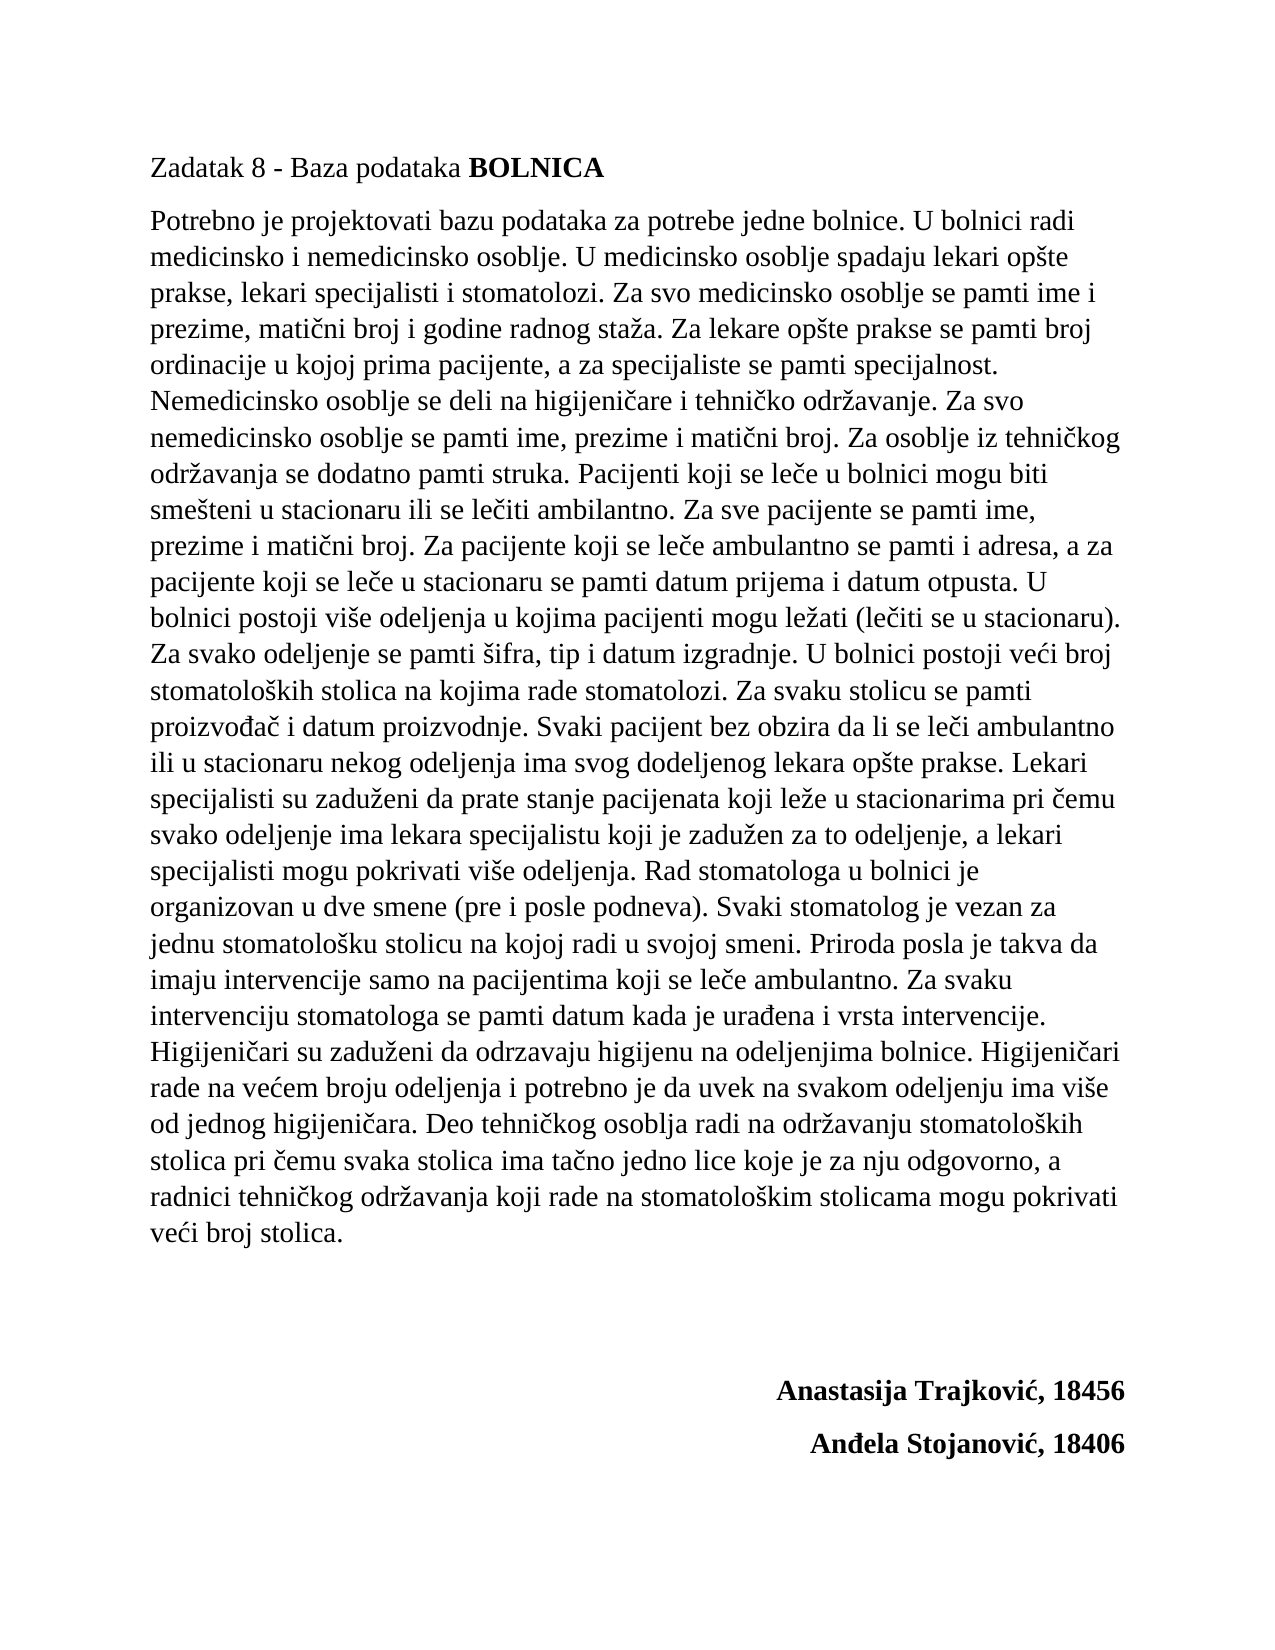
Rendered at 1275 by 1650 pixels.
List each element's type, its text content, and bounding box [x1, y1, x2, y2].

text Zadatak 8 - Baza podataka BOLNICA [150, 150, 1125, 183]
text Anđela Stojanović, 18406 [150, 1426, 1125, 1460]
text Anastasija Trajković, 18456 [150, 1373, 1125, 1407]
text Potrebno je projektovati bazu podataka za potrebe jedne bolnice. U bolnici radi medicinsko i nemedicinsko osoblje. U medicinsko osoblje spadaju lekari opšte prakse, lekari specijalisti i stomatolozi. Za svo medicinsko osoblje se pamti ime i prezime, matični broj i godine radnog staža. Za lekare opšte prakse se pamti broj ordinacije u kojoj prima pacijente, a za specijaliste se pamti specijalnost. Nemedicinsko osoblje se deli na higijeničare i tehničko održavanje. Za svo nemedicinsko osoblje se pamti ime, prezime i matični broj. Za osoblje iz tehničkog održavanja se dodatno pamti struka. Pacijenti koji se leče u bolnici mogu biti smešteni u stacionaru ili se lečiti ambilantno. Za sve pacijente se pamti ime, prezime i matični broj. Za pacijente koji se leče ambulantno se pamti i adresa, a za pacijente koji se leče u stacionaru se pamti datum prijema i datum otpusta. U bolnici postoji više odeljenja u kojima pacijenti mogu ležati (lečiti se u stacionaru). Za svako odeljenje se pamti šifra, tip i datum izgradnje. U bolnici postoji veći broj stomatoloških stolica na kojima rade stomatolozi. Za svaku stolicu se pamti proizvođač i datum proizvodnje. Svaki pacijent bez obzira da li se leči ambulantno ili u stacionaru nekog odeljenja ima svog dodeljenog lekara opšte prakse. Lekari specijalisti su zaduženi da prate stanje pacijenata koji leže u stacionarima pri čemu svako odeljenje ima lekara specijalistu koji je zadužen za to odeljenje, a lekari specijalisti mogu pokrivati više odeljenja. Rad stomatologa u bolnici je organizovan u dve smene (pre i posle podneva). Svaki stomatolog je vezan za jednu stomatološku stolicu na kojoj radi u svojoj smeni. Priroda posla je takva da imaju intervencije samo na pacijentima koji se leče ambulantno. Za svaku intervenciju stomatologa se pamti datum kada je urađena i vrsta intervencije. Higijeničari su zaduženi da odrzavaju higijenu na odeljenjima bolnice. Higijeničari rade na većem broju odeljenja i potrebno je da uvek na svakom odeljenju ima više od jednog higijeničara. Deo tehničkog osoblja radi na održavanju stomatoloških stolica pri čemu svaka stolica ima tačno jedno lice koje je za nju odgovorno, a radnici tehničkog održavanja koji rade na stomatološkim stolicama mogu pokrivati veći broj stolica. [150, 203, 1125, 1248]
